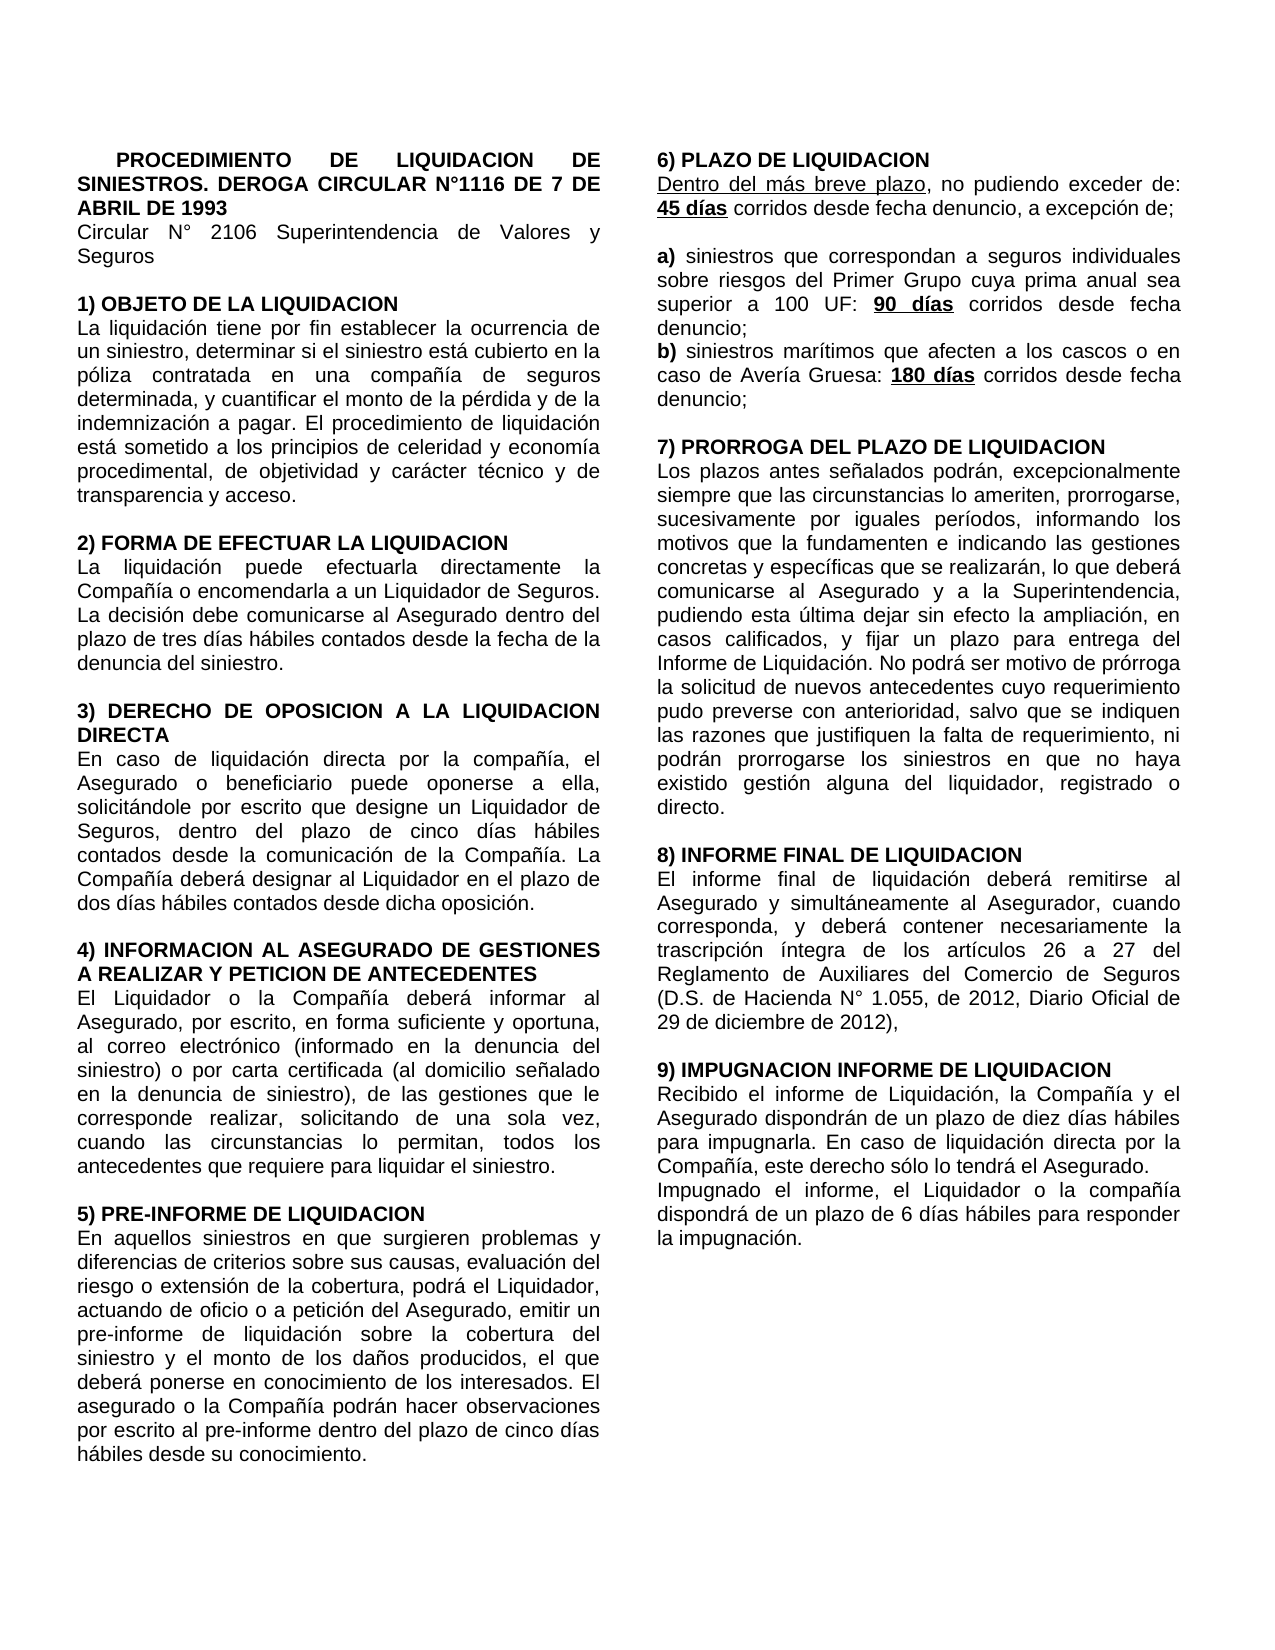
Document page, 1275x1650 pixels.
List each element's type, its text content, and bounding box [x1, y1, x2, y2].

text a) siniestros que correspondan a seguros individuales sobre riesgos del Primer Grupo cuya prima anual sea superior a 100 UF: 90 días corridos desde fecha denuncio; [657, 243, 1181, 339]
text Circular N° 2106 Superintendencia de Valores y Seguros [77, 219, 601, 267]
text Recibido el informe de Liquidación, la Compañía y el Asegurado dispondrán de un plazo de diez días hábiles para impugnarla. En caso de liquidación directa por la Compañía, este derecho sólo lo tendrá el Asegurado. [657, 1082, 1181, 1178]
text 7) PRORROGA DEL PLAZO DE LIQUIDACION [657, 435, 1181, 459]
text El informe final de liquidación deberá remitirse al Asegurado y simultáneamente al Asegurador, cuando corresponda, y deberá contener necesariamente la trascripción íntegra de los artículos 26 a 27 del Reglamento de Auxiliares del Comercio de Seguros (D.S. de Hacienda N° 1.055, de 2012, Diario Oficial de 29 de diciembre de 2012), [657, 866, 1181, 1034]
text 2) FORMA DE EFECTUAR LA LIQUIDACION [77, 531, 601, 555]
text Los plazos antes señalados podrán, excepcionalmente siempre que las circunstancias lo ameriten, prorrogarse, sucesivamente por iguales períodos, informando los motivos que la fundamenten e indicando las gestiones concretas y específicas que se realizarán, lo que deberá comunicarse al Asegurado y a la Superintendencia, pudiendo esta última dejar sin efecto la ampliación, en casos calificados, y fijar un plazo para entrega del Informe de Liquidación. No podrá ser motivo de prórroga la solicitud de nuevos antecedentes cuyo requerimiento pudo preverse con anterioridad, salvo que se indiquen las razones que justifiquen la falta de requerimiento, ni podrán prorrogarse los siniestros en que no haya existido gestión alguna del liquidador, registrado o directo. [657, 459, 1181, 818]
text 6) PLAZO DE LIQUIDACION [657, 148, 1181, 172]
text 9) IMPUGNACION INFORME DE LIQUIDACION [657, 1058, 1181, 1082]
text b) siniestros marítimos que afecten a los cascos o en caso de Avería Gruesa: 180 días corridos desde fecha denuncio; [657, 339, 1181, 411]
text 4) INFORMACION AL ASEGURADO DE GESTIONES A REALIZAR Y PETICION DE ANTECEDENTES [77, 938, 601, 986]
text En caso de liquidación directa por la compañía, el Asegurado o beneficiario puede oponerse a ella, solicitándole por escrito que designe un Liquidador de Seguros, dentro del plazo de cinco días hábiles contados desde la comunicación de la Compañía. La Compañía deberá designar al Liquidador en el plazo de dos días hábiles contados desde dicha oposición. [77, 747, 601, 914]
text La liquidación tiene por fin establecer la ocurrencia de un siniestro, determinar si el siniestro está cubierto en la póliza contratada en una compañía de seguros determinada, y cuantificar el monto de la pérdida y de la indemnización a pagar. El procedimiento de liquidación está sometido a los principios de celeridad y economía procedimental, de objetividad y carácter técnico y de transparencia y acceso. [77, 315, 601, 507]
text El Liquidador o la Compañía deberá informar al Asegurado, por escrito, en forma suficiente y oportuna, al correo electrónico (informado en la denuncia del siniestro) o por carta certificada (al domicilio señalado en la denuncia de siniestro), de las gestiones que le corresponde realizar, solicitando de una sola vez, cuando las circunstancias lo permitan, todos los antecedentes que requiere para liquidar el siniestro. [77, 986, 601, 1178]
text La liquidación puede efectuarla directamente la Compañía o encomendarla a un Liquidador de Seguros. La decisión debe comunicarse al Asegurado dentro del plazo de tres días hábiles contados desde la fecha de la denuncia del siniestro. [77, 555, 601, 675]
text 8) INFORME FINAL DE LIQUIDACION [657, 842, 1181, 866]
text Dentro del más breve plazo, no pudiendo exceder de: 45 días corridos desde fecha denuncio, a excepción de; [657, 172, 1181, 219]
text 5) PRE-INFORME DE LIQUIDACION [77, 1202, 601, 1226]
text PROCEDIMIENTO DE LIQUIDACION DE SINIESTROS. DEROGA CIRCULAR N°1116 DE 7 DE ABRIL DE 1993 [77, 148, 601, 219]
text Impugnado el informe, el Liquidador o la compañía dispondrá de un plazo de 6 días hábiles para responder la impugnación. [657, 1178, 1181, 1250]
text 1) OBJETO DE LA LIQUIDACION [77, 291, 601, 315]
text En aquellos siniestros en que surgieren problemas y diferencias de criterios sobre sus causas, evaluación del riesgo o extensión de la cobertura, podrá el Liquidador, actuando de oficio o a petición del Asegurado, emitir un pre-informe de liquidación sobre la cobertura del siniestro y el monto de los daños producidos, el que deberá ponerse en conocimiento de los interesados. El asegurado o la Compañía podrán hacer observaciones por escrito al pre-informe dentro del plazo de cinco días hábiles desde su conocimiento. [77, 1226, 601, 1465]
text 3) DERECHO DE OPOSICION A LA LIQUIDACION DIRECTA [77, 699, 601, 747]
